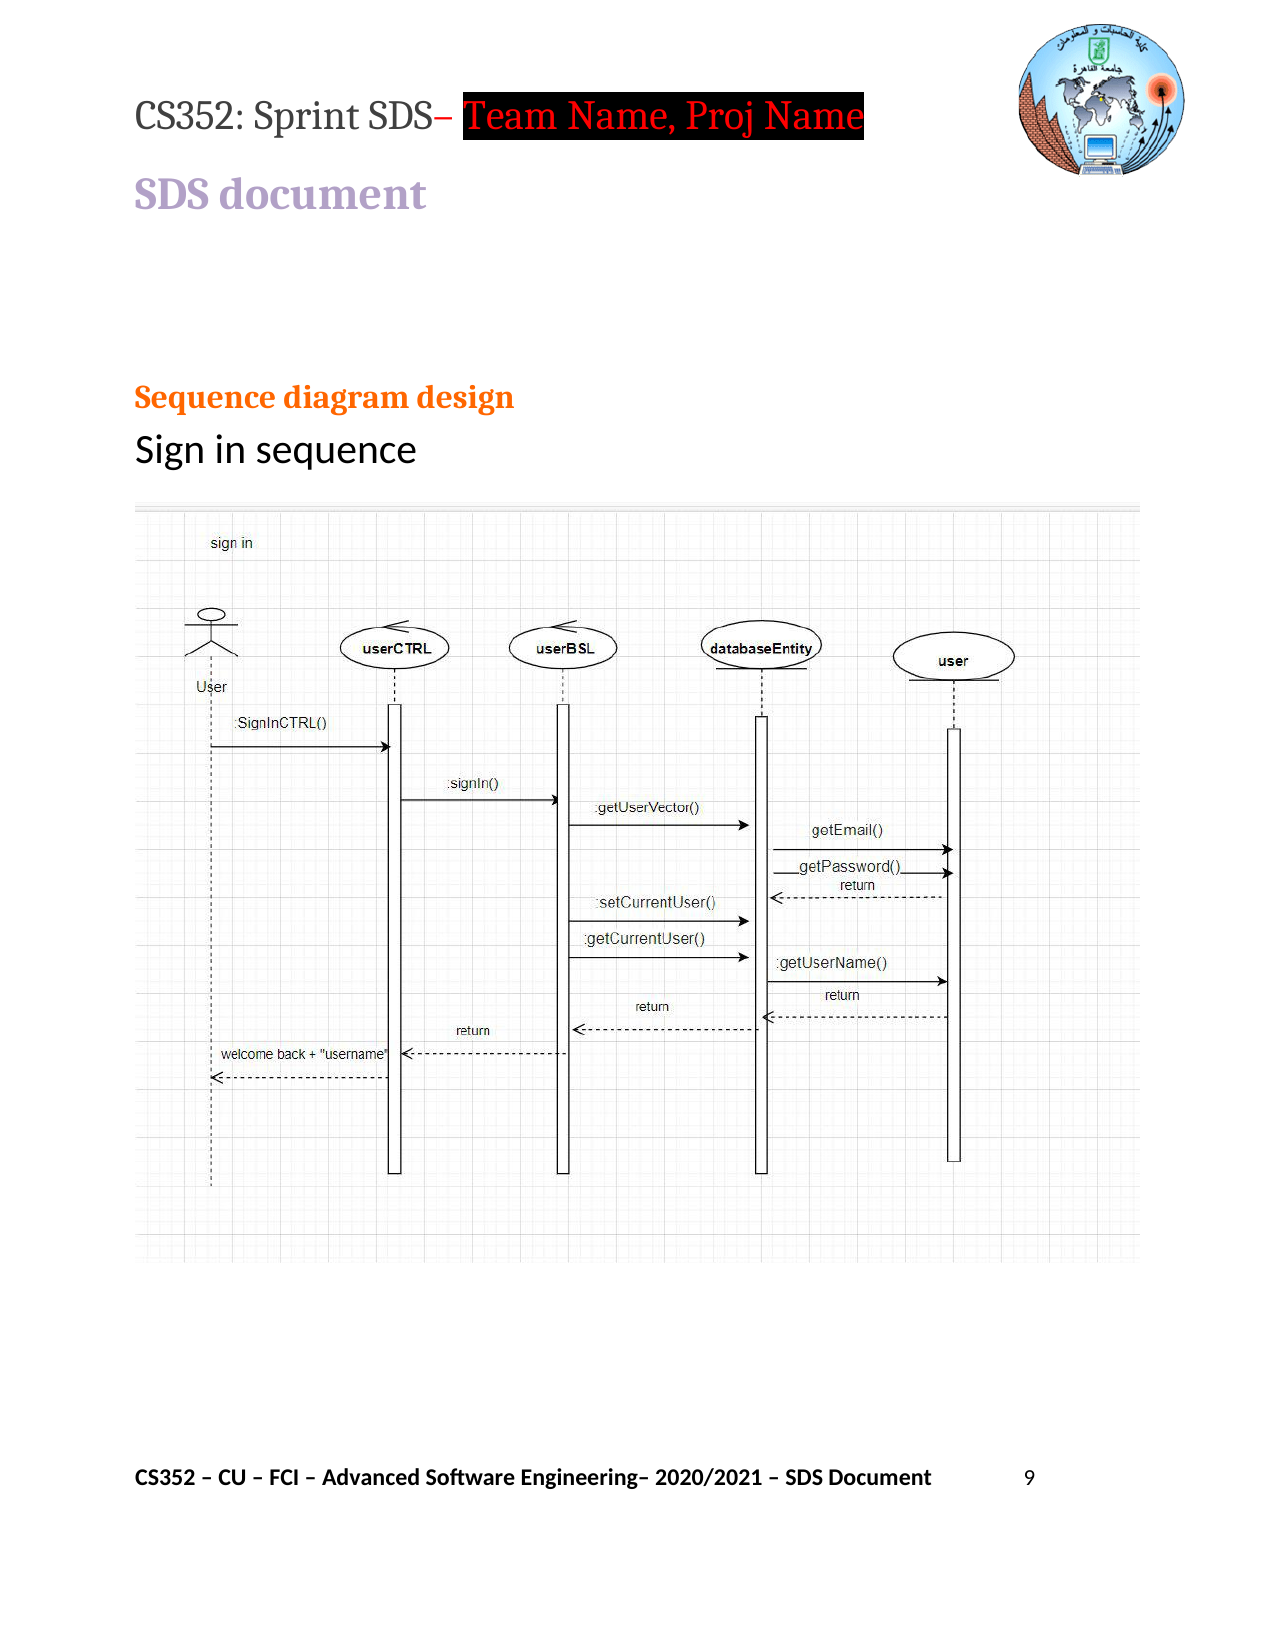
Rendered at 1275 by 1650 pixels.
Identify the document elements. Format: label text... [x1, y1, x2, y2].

text Sign in sequence [135, 423, 1140, 474]
subtitle Sequence diagram design [135, 378, 1140, 417]
picture [135, 502, 1140, 1263]
picture [1018, 24, 1186, 180]
